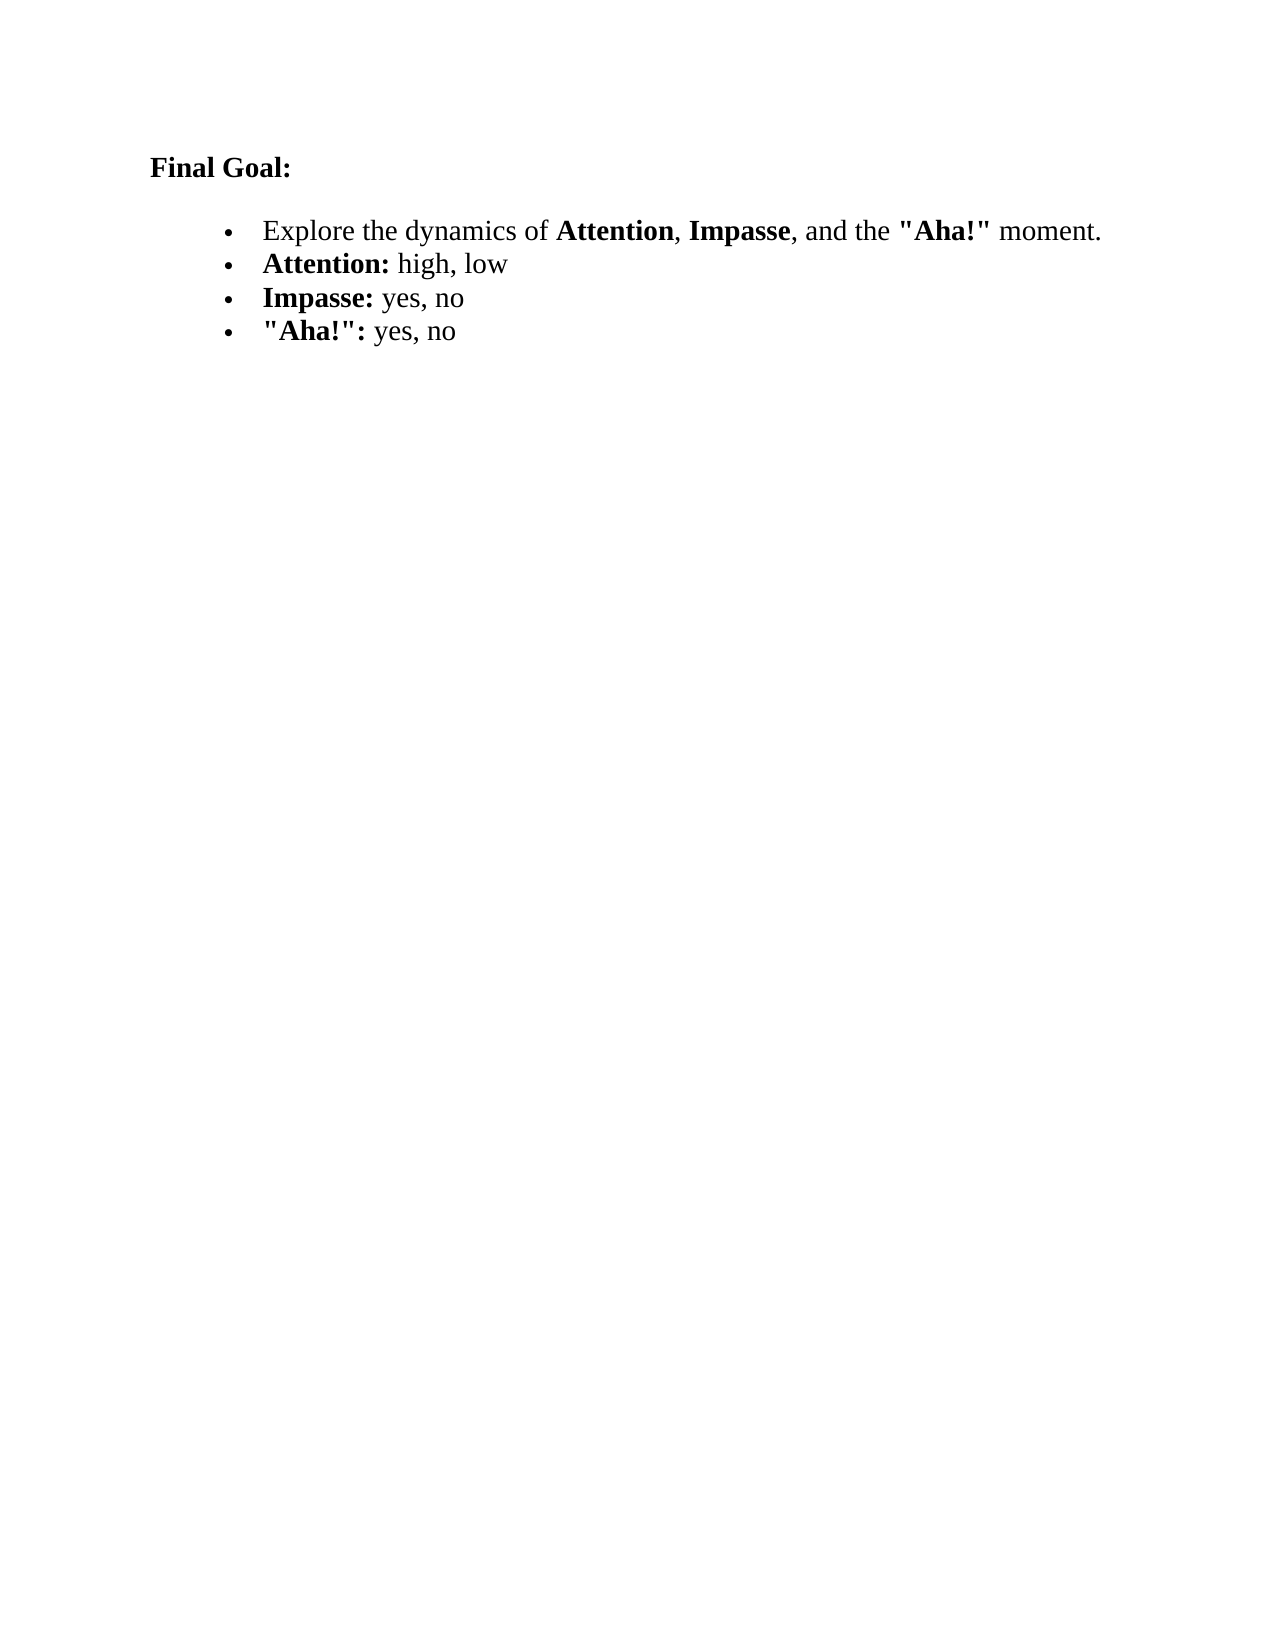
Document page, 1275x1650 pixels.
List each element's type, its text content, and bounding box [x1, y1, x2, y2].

text Final Goal: [150, 150, 1125, 183]
list Impasse: yes, no [225, 280, 1125, 313]
list "Aha!": yes, no [225, 313, 1125, 347]
list Explore the dynamics of Attention, Impasse, and the "Aha!" moment. [225, 213, 1125, 246]
list Attention: high, low [225, 246, 1125, 280]
